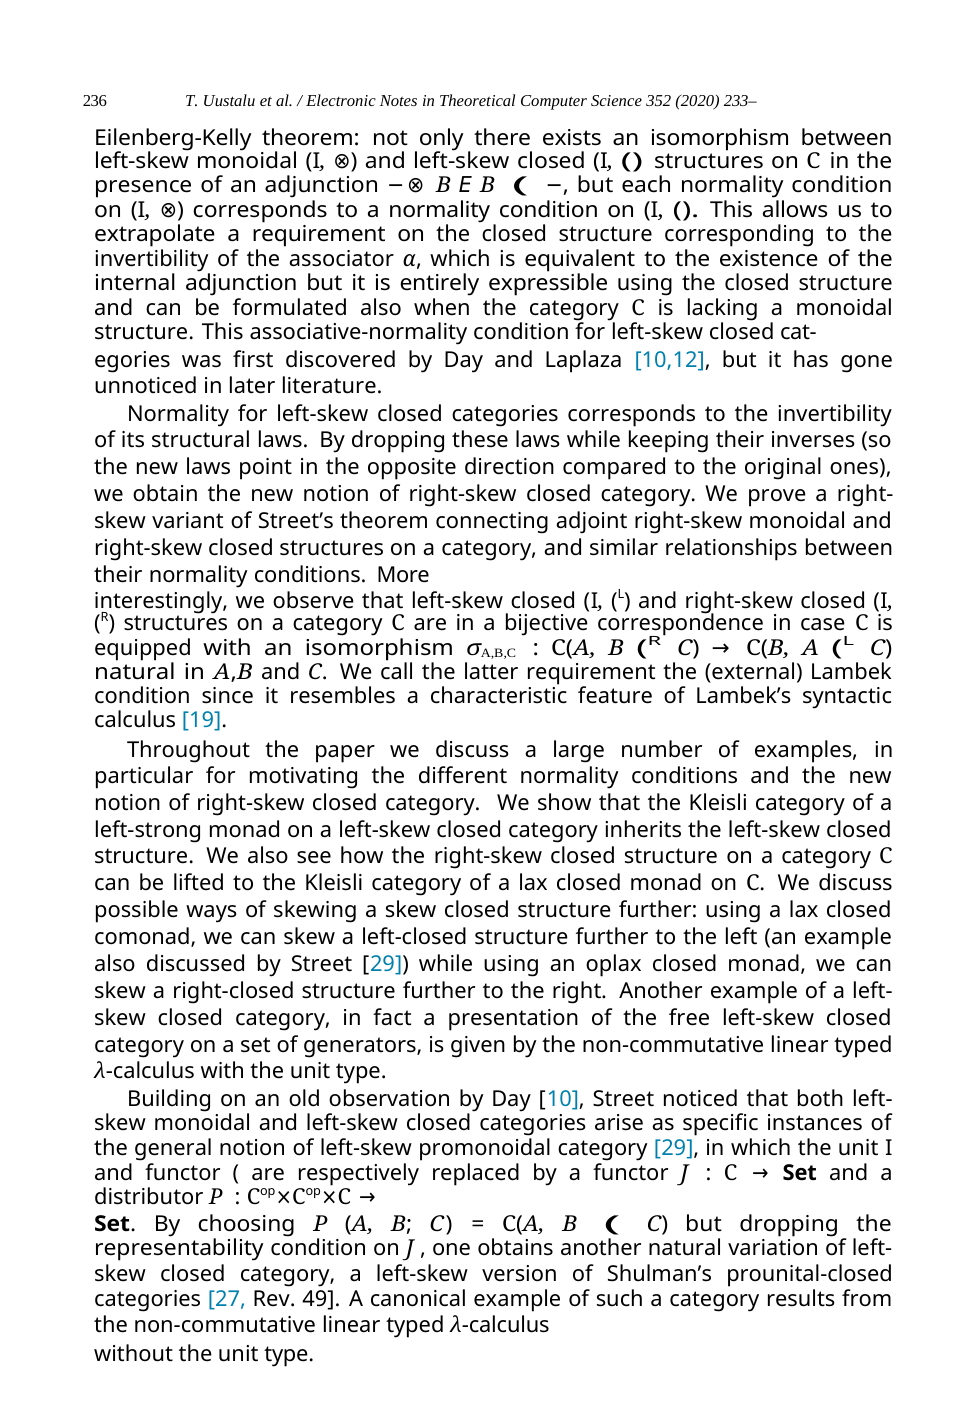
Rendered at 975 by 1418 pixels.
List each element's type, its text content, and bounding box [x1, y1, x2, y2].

text Throughout the paper we discuss a large number of examples, in particular for motivating the different normality conditions and the new notion of right-skew closed category. We show that the Kleisli category of a left-strong monad on a left-skew closed category inherits the left-skew closed structure. We also see how the right-skew closed structure on a category C can be lifted to the Kleisli category of a lax closed monad on C. We discuss possible ways of skewing a skew closed structure further: using a lax closed comonad, we can skew a left-closed structure further to the left (an example also discussed by Street [29]) while using an oplax closed monad, we can skew a right-closed structure further to the right. Another example of a left-skew closed category, in fact a presentation of the free left-skew closed category on a set of generators, is given by the non-commutative linear typed λ-calculus with the unit type. [94, 736, 893, 1085]
text Eilenberg-Kelly theorem: not only there exists an isomorphism between left-skew monoidal (I, ⊗) and left-skew closed (I, () structures on C in the presence of an adjunction −⊗ B E B ( −, but each normality condition on (I, ⊗) corresponds to a normality condition on (I, (). This allows us to extrapolate a requirement on the closed structure corresponding to the invertibility of the associator α, which is equivalent to the existence of the internal adjunction but it is entirely expressible using the closed structure and can be formulated also when the category C is lacking a monoidal structure. This associative-normality condition for left-skew closed cat- [94, 126, 893, 346]
text Normality for left-skew closed categories corresponds to the invertibility of its structural laws. By dropping these laws while keeping their inverses (so the new laws point in the opposite direction compared to the original ones), we obtain the new notion of right-skew closed category. We prove a right-skew variant of Street’s theorem connecting adjoint right-skew monoidal and right-skew closed structures on a category, and similar relationships between their normality conditions. More [94, 400, 893, 588]
text interestingly, we observe that left-skew closed (I, (L) and right-skew closed (I, (R) structures on a category C are in a bijective correspondence in case C is equipped with an isomorphism σA,B,C : C(A, B (R C) → C(B, A (L C) natural in A,B and C. We call the latter requirement the (external) Lambek condition since it resembles a characteristic feature of Lambek’s syntactic calculus [19]. [94, 589, 893, 734]
text egories was first discovered by Day and Laplaza [10,12], but it has gone unnoticed in later literature. [94, 346, 893, 399]
text without the unit type. [94, 1338, 923, 1367]
text Building on an old observation by Day [10], Street noticed that both left-skew monoidal and left-skew closed categories arise as specific instances of the general notion of left-skew promonoidal category [29], in which the unit I and functor ( are respectively replaced by a functor J : C → Set and a distributor P : Cop×Cop×C → [94, 1087, 893, 1211]
text Set. By choosing P (A, B; C) = C(A, B ( C) but dropping the representability condition on J , one obtains another natural variation of left-skew closed category, a left-skew version of Shulman’s prounital-closed categories [27, Rev. 49]. A canonical example of such a category results from the non-commutative linear typed λ-calculus [94, 1211, 893, 1338]
